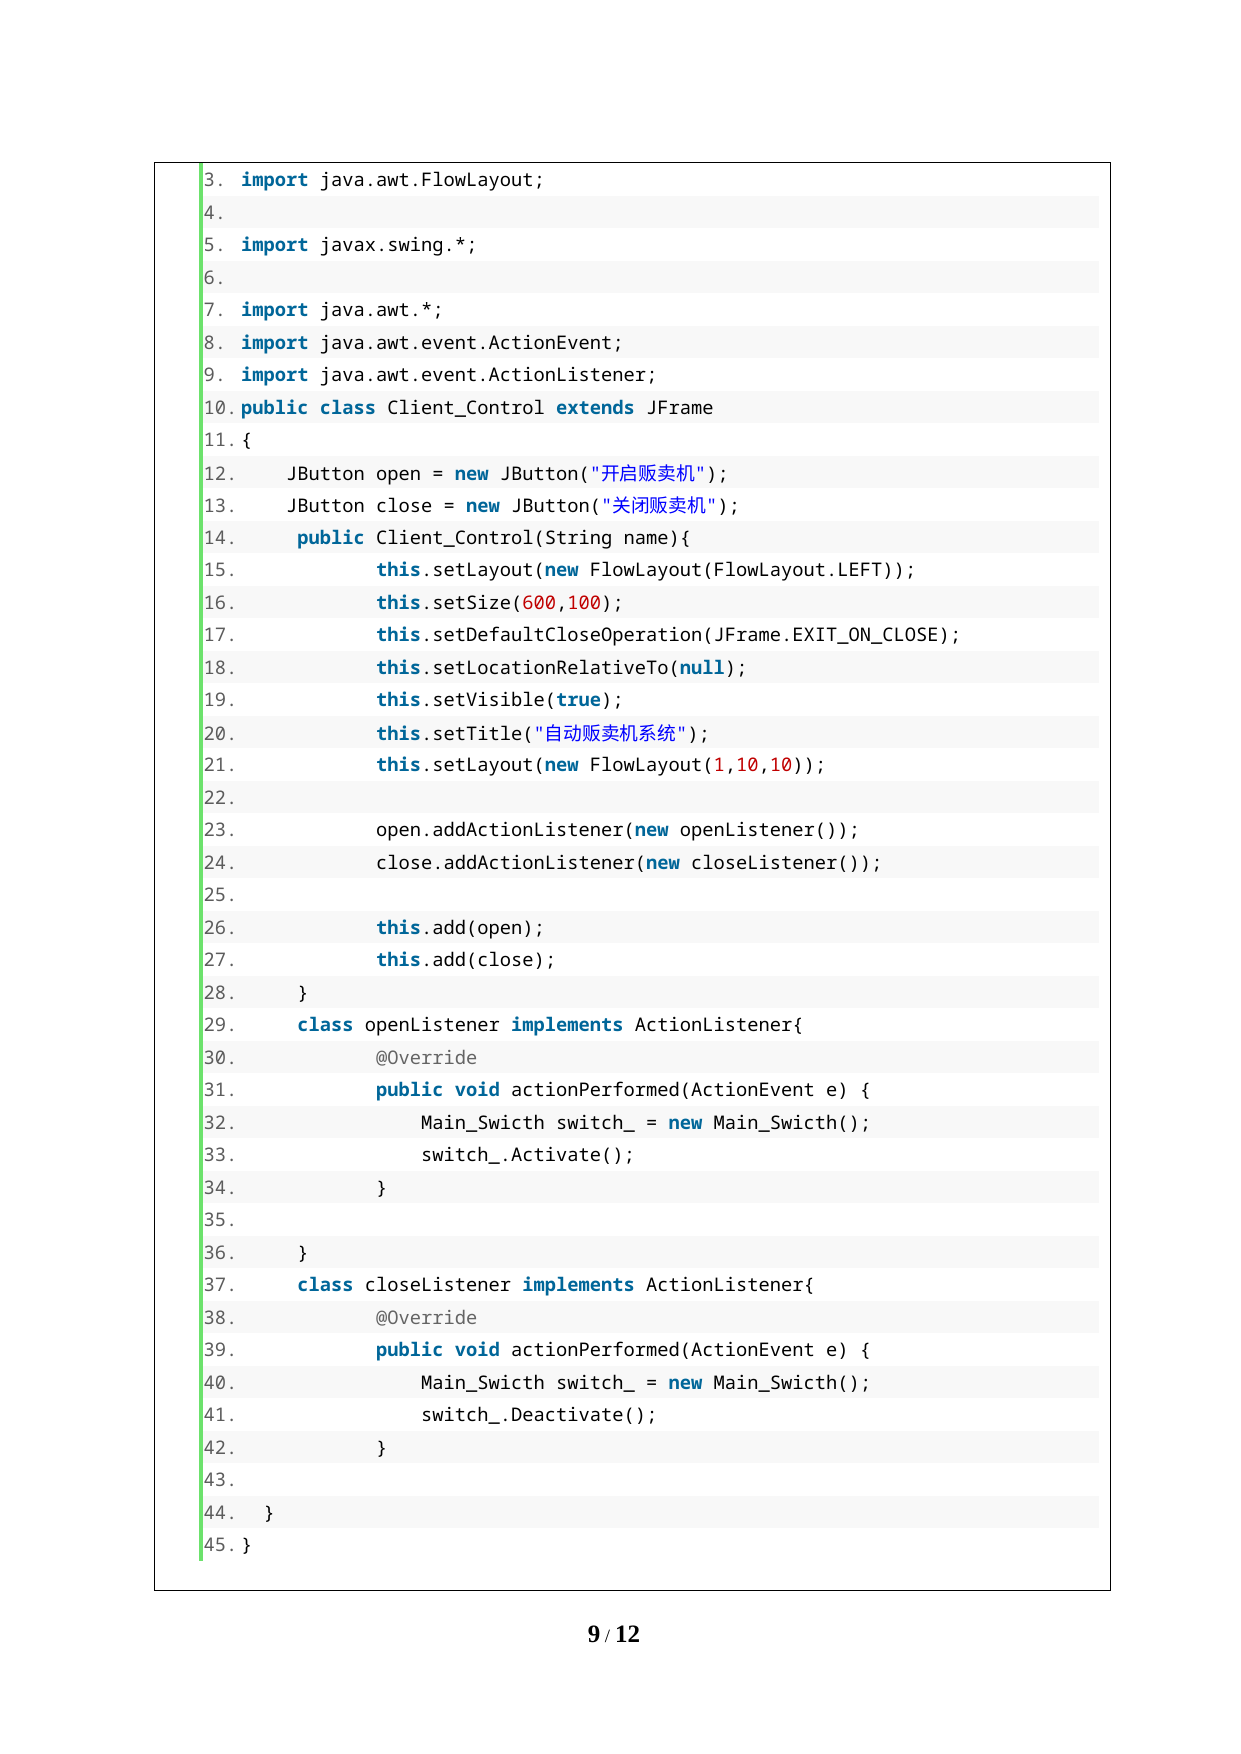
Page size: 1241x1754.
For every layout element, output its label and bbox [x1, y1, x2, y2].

table_header [155, 163, 1110, 1590]
